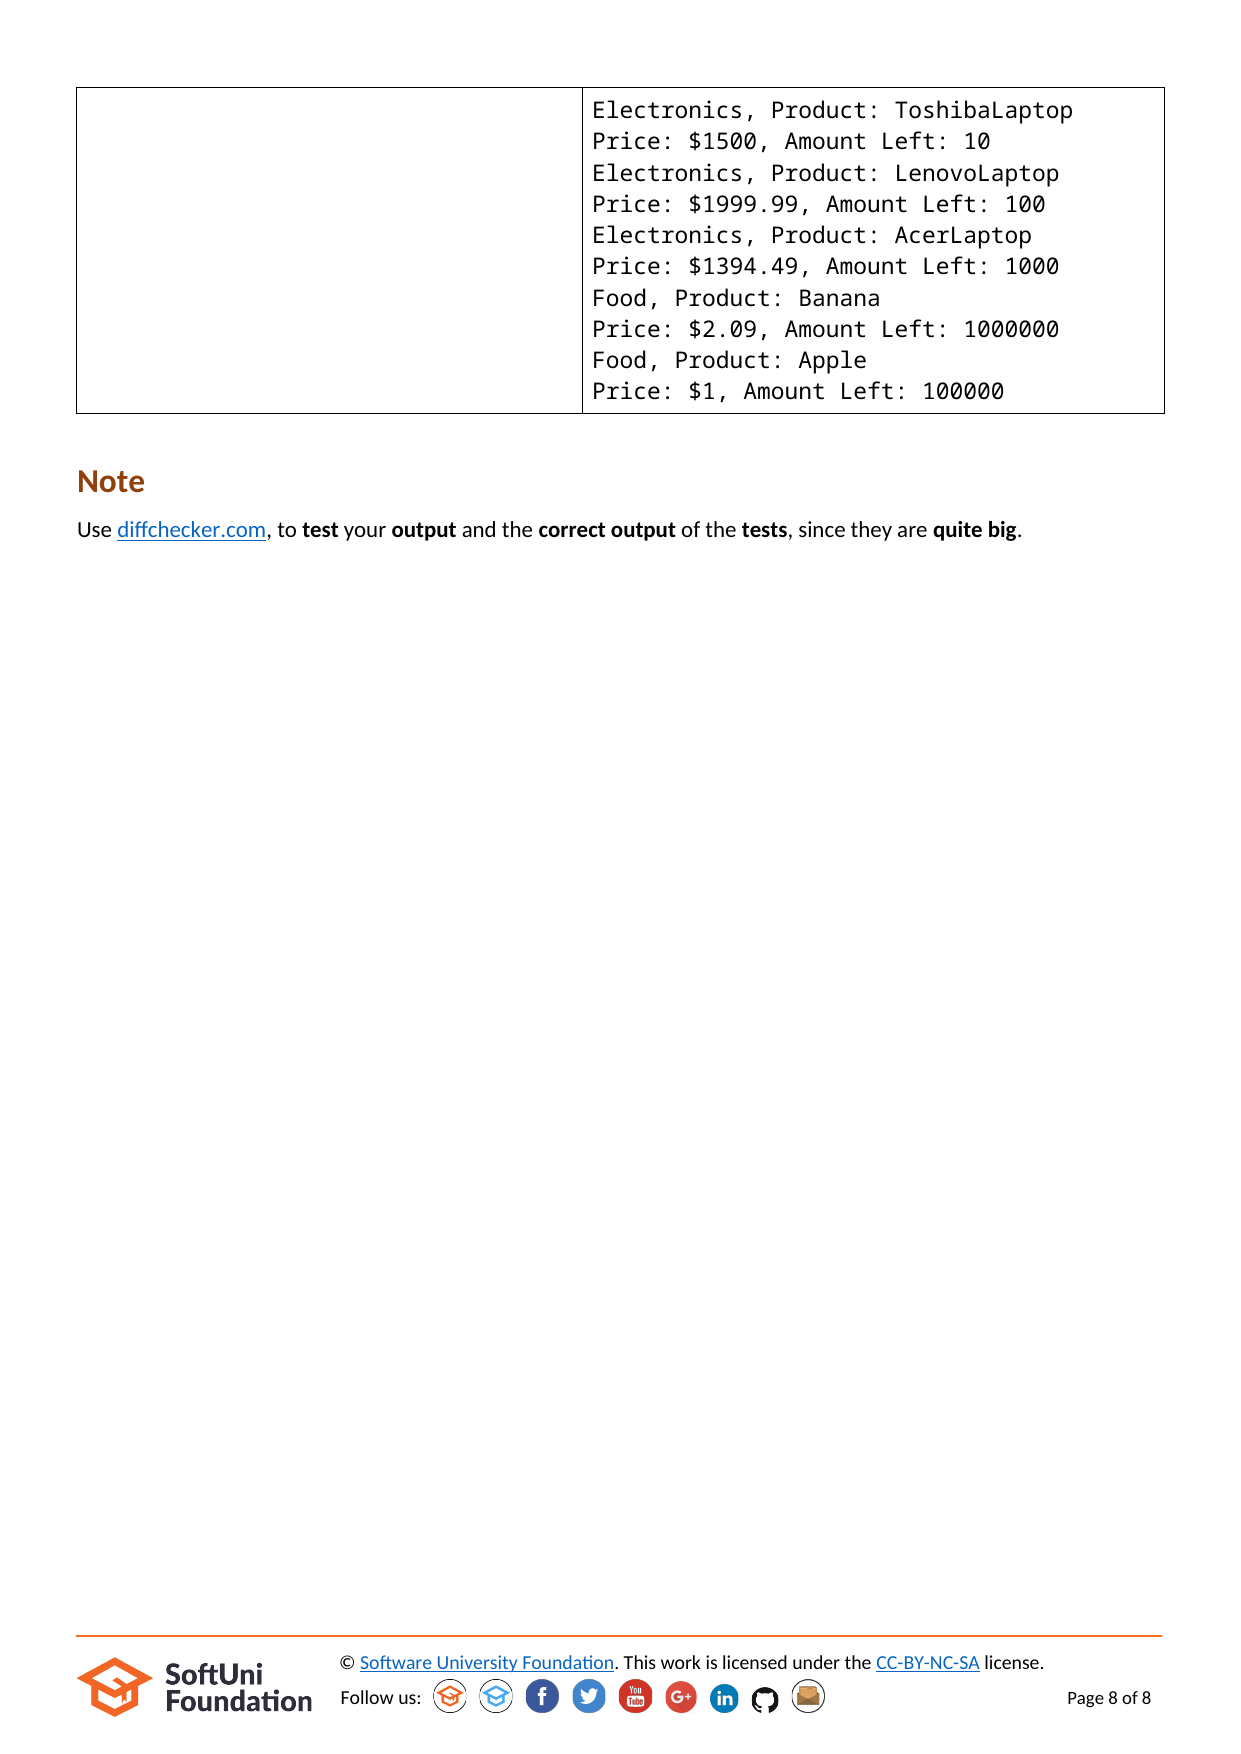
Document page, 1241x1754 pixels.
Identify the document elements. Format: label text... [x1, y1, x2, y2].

text Use diffchecker.com, to test your output and the correct output of the tests, since they are quite big. [77, 516, 1163, 543]
picture [665, 1681, 697, 1713]
picture [525, 1679, 559, 1713]
picture [479, 1679, 513, 1713]
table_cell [77, 88, 582, 412]
picture [751, 1687, 779, 1713]
picture [572, 1679, 606, 1713]
picture [433, 1679, 467, 1713]
picture [731, 1684, 739, 1692]
picture [618, 1679, 653, 1713]
picture [710, 1684, 718, 1692]
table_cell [583, 88, 1164, 412]
picture [731, 1705, 739, 1713]
picture [791, 1679, 825, 1713]
picture [710, 1705, 718, 1713]
picture [76, 1657, 312, 1717]
subtitle Note [77, 460, 1163, 501]
